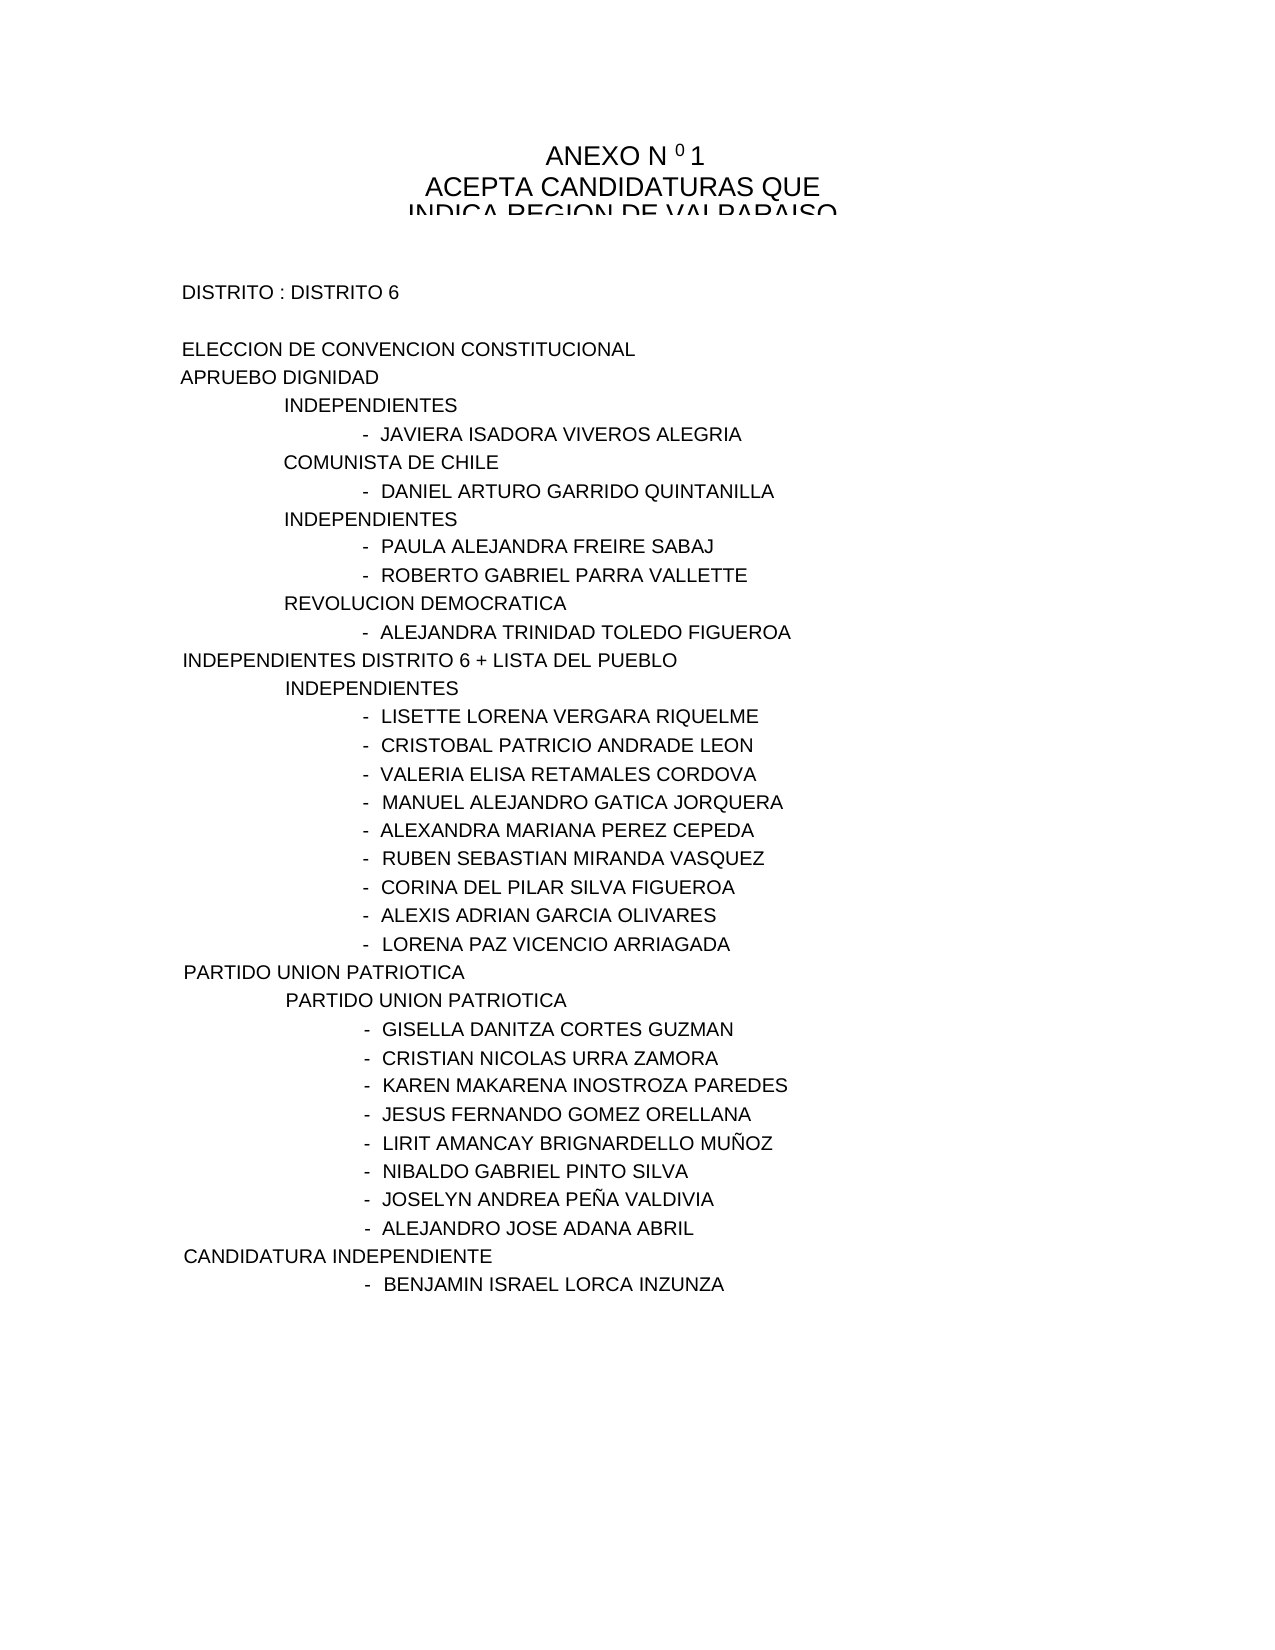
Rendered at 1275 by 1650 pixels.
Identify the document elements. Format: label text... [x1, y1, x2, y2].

list JOSELYN ANDREA PEÑA VALDIVIA [363, 1188, 1210, 1211]
text ELECCION DE CONVENCION CONSTITUCIONAL APRUEBO DIGNIDAD [180, 338, 638, 389]
list JESUS FERNANDO GOMEZ ORELLANA [363, 1103, 1210, 1126]
text INDEPENDIENTES [284, 395, 1210, 417]
list KAREN MAKARENA INOSTROZA PAREDES [363, 1074, 1210, 1097]
text INDEPENDIENTES [285, 677, 1210, 700]
list NIBALDO GABRIEL PINTO SILVA [363, 1160, 1210, 1183]
list RUBEN SEBASTIAN MIRANDA VASQUEZ [362, 847, 1210, 870]
list LIRIT AMANCAY BRIGNARDELLO MUÑOZ [363, 1132, 1210, 1154]
list JAVIERA ISADORA VIVEROS ALEGRIA COMUNISTA DE CHILE [283, 423, 742, 474]
text DISTRITO : DISTRITO 6 [182, 281, 1210, 304]
list CRISTOBAL PATRICIO ANDRADE LEON [362, 734, 1210, 757]
list ROBERTO GABRIEL PARRA VALLETTE REVOLUCION DEMOCRATICA [284, 564, 748, 615]
list VALERIA ELISA RETAMALES CORDOVA [362, 762, 1210, 785]
list BENJAMIN ISRAEL LORCA INZUNZA [364, 1273, 1210, 1296]
list PAULA ALEJANDRA FREIRE SABAJ [362, 536, 1210, 558]
list CORINA DEL PILAR SILVA FIGUEROA [362, 876, 1210, 898]
list ALEJANDRA TRINIDAD TOLEDO FIGUEROA INDEPENDIENTES DISTRITO 6 + LISTA DEL PUEBLO [182, 621, 792, 672]
list ALEJANDRO JOSE ADANA ABRIL CANDIDATURA INDEPENDIENTE [183, 1217, 694, 1267]
list MANUEL ALEJANDRO GATICA JORQUERA [362, 791, 1210, 814]
list GISELLA DANITZA CORTES GUZMAN [363, 1018, 1210, 1040]
list ALEXIS ADRIAN GARCIA OLIVARES [362, 904, 1210, 927]
list LISETTE LORENA VERGARA RIQUELME [362, 705, 1210, 728]
list DANIEL ARTURO GARRIDO QUINTANILLA INDEPENDIENTES [284, 480, 775, 531]
list ALEXANDRA MARIANA PEREZ CEPEDA [362, 819, 1210, 842]
list LORENA PAZ VICENCIO ARRIAGADA PARTIDO UNION PATRIOTICA [183, 933, 731, 984]
text PARTIDO UNION PATRIOTICA [285, 989, 1210, 1012]
list CRISTIAN NICOLAS URRA ZAMORA [363, 1046, 1210, 1069]
